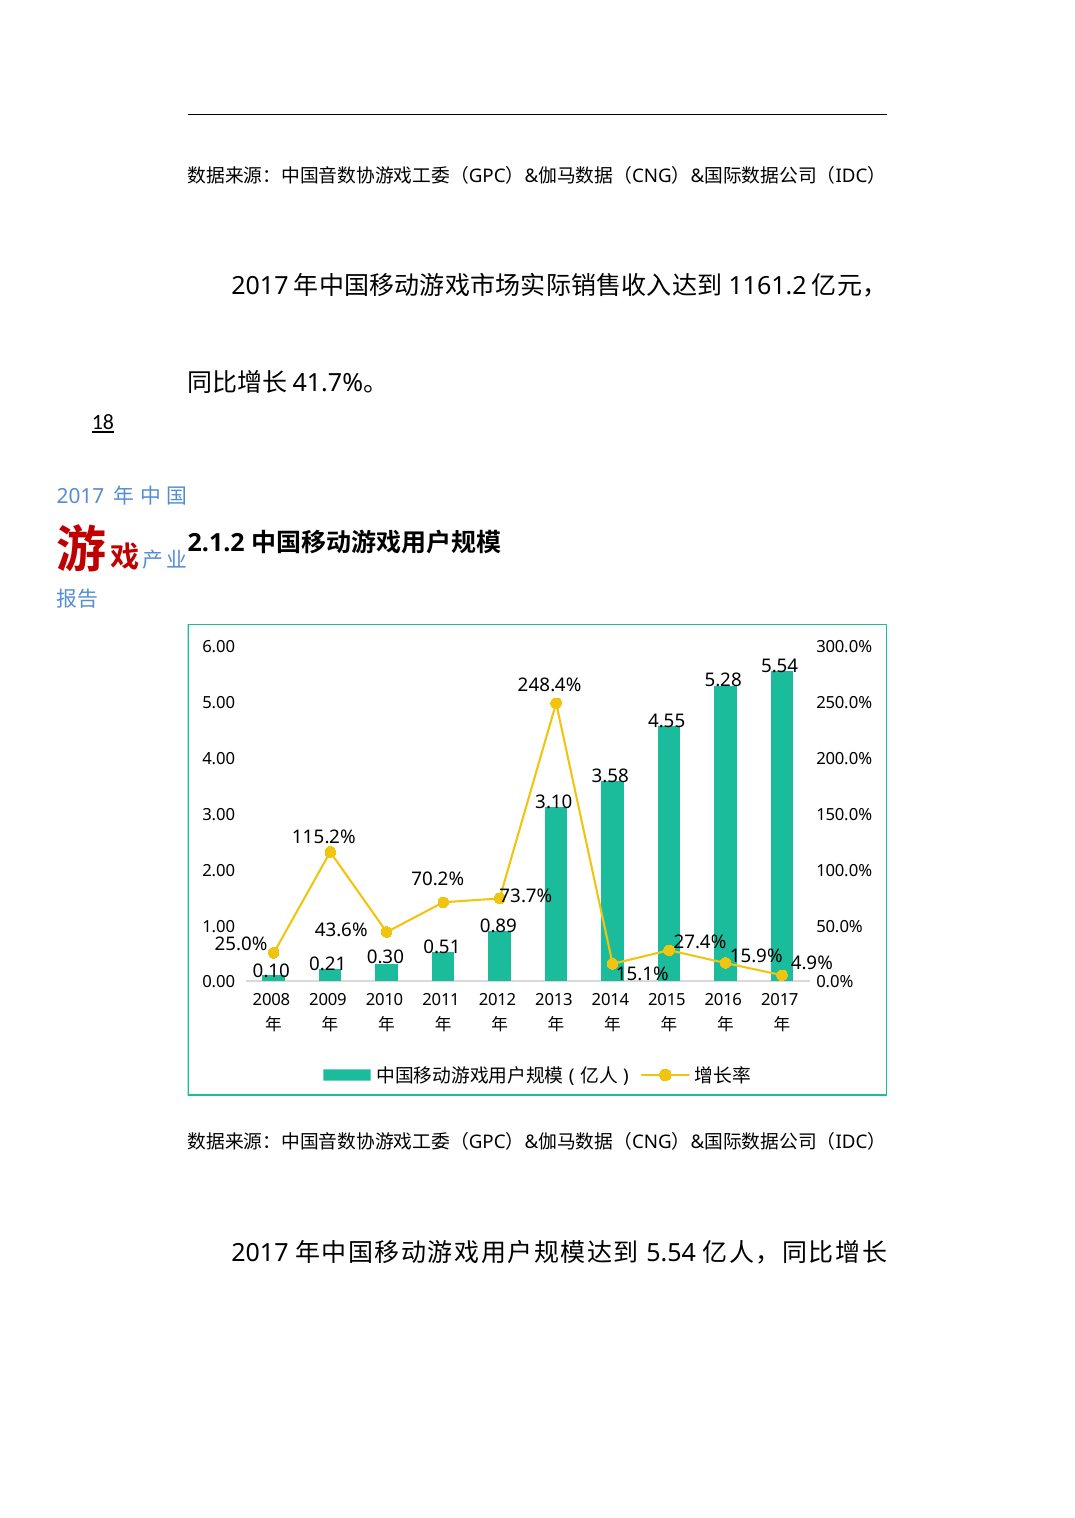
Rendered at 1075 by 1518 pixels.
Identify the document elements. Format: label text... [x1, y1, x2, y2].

text 数据来源：中国音数协游戏工委（GPC）&伽马数据（CNG）&国际数据公司（IDC） [187, 1124, 887, 1157]
subtitle 2.1.2 中国移动游戏用户规模 [187, 508, 887, 573]
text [187, 1218, 887, 1283]
text 2017年中国移动游戏市场实际销售收入达到1161.2亿元，同比增长41.7%。 [187, 251, 887, 413]
text 数据来源：中国音数协游戏工委（GPC）&伽马数据（CNG）&国际数据公司（IDC） [187, 158, 887, 190]
